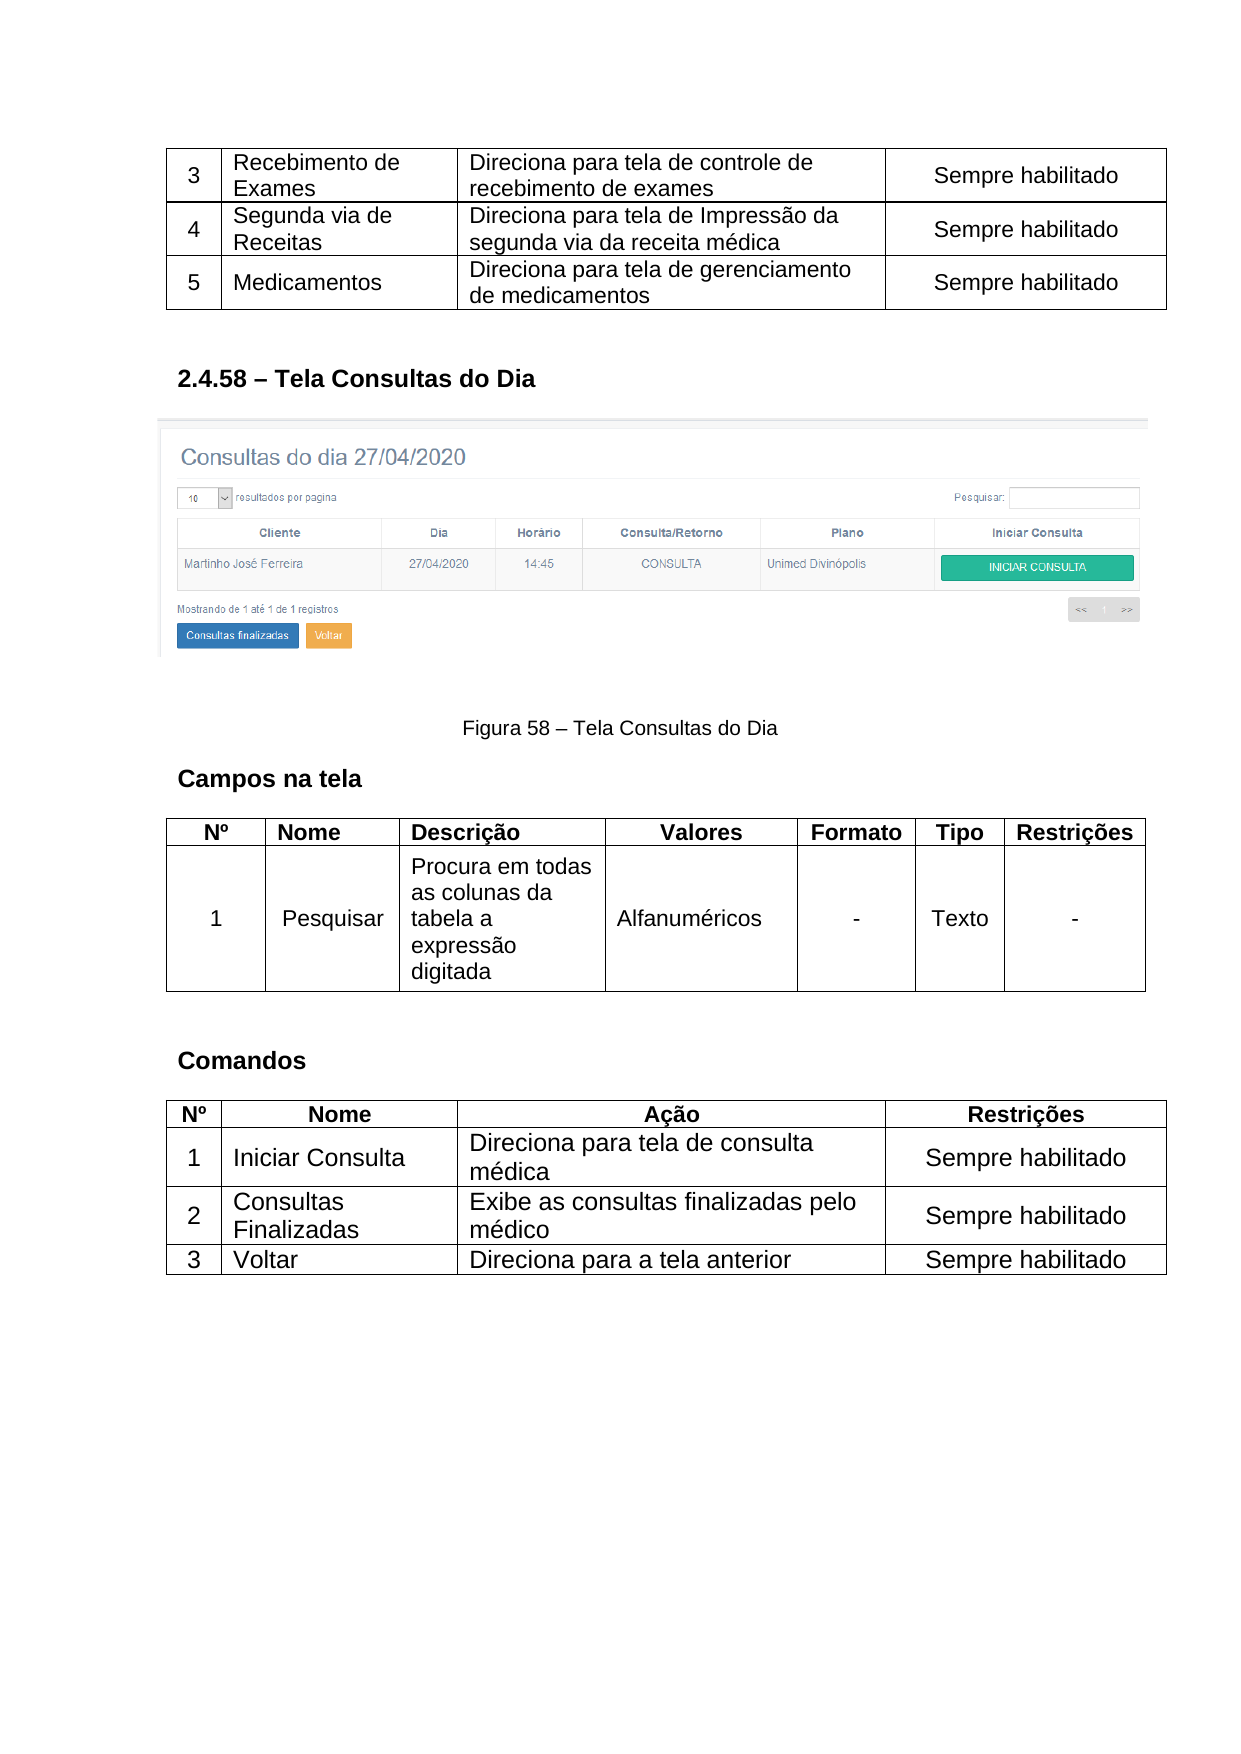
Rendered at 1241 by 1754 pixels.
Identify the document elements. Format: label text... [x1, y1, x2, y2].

table_cell Sempre habilitado [886, 203, 1166, 255]
table_header Nº [167, 1101, 221, 1127]
table_cell Sempre habilitado [886, 149, 1166, 201]
table_header Descrição [400, 819, 605, 845]
table_cell 3 [167, 1245, 221, 1274]
table_cell - [1005, 846, 1145, 991]
table_cell 1 [167, 1128, 221, 1186]
table_cell Direciona para a tela anterior [458, 1245, 885, 1274]
table_header Nome [222, 1101, 457, 1127]
table_cell Iniciar Consulta [222, 1128, 457, 1186]
table_header Ação [458, 1101, 885, 1127]
text 2.4.58 – Tela Consultas do Dia [177, 364, 1063, 392]
table_cell Direciona para tela de consulta médica [458, 1128, 885, 1186]
table_cell 5 [167, 256, 221, 309]
table_header Nome [266, 819, 399, 845]
table_cell Voltar [222, 1245, 457, 1274]
text Campos na tela [177, 764, 1063, 793]
table_cell - [798, 846, 915, 991]
table_header Valores [606, 819, 797, 845]
table_cell 3 [167, 149, 221, 201]
text Comandos [177, 1046, 1063, 1074]
table_header Restrições [886, 1101, 1166, 1127]
table_header Restrições [1005, 819, 1145, 845]
table_cell Segunda via de Receitas [222, 203, 457, 255]
table_header Tipo [916, 819, 1004, 845]
table_cell Sempre habilitado [886, 1128, 1166, 1186]
table_header Nº [167, 819, 265, 845]
table_cell Consultas Finalizadas [222, 1187, 457, 1244]
table_cell 2 [167, 1187, 221, 1244]
picture [157, 418, 1148, 656]
table_header Formato [798, 819, 915, 845]
text Figura 58 – Tela Consultas do Dia [177, 656, 1063, 739]
table_cell 1 [167, 846, 265, 991]
table_cell Exibe as consultas finalizadas pelo médico [458, 1187, 885, 1244]
table_cell Recebimento de Exames [222, 149, 457, 201]
table_cell 4 [167, 203, 221, 255]
table_cell Medicamentos [222, 256, 457, 309]
table_cell Sempre habilitado [886, 256, 1166, 309]
table_cell Texto [916, 846, 1004, 991]
table_cell Alfanuméricos [606, 846, 797, 991]
table_cell Direciona para tela de Impressão da segunda via da receita médica [458, 203, 885, 255]
table_cell Direciona para tela de gerenciamento de medicamentos [458, 256, 885, 309]
table_cell Procura em todas as colunas da tabela a expressão digitada [400, 846, 605, 991]
table_cell Pesquisar [266, 846, 399, 991]
table_cell Sempre habilitado [886, 1187, 1166, 1244]
table_cell Direciona para tela de controle de recebimento de exames [458, 149, 885, 201]
table_cell Sempre habilitado [886, 1245, 1166, 1274]
